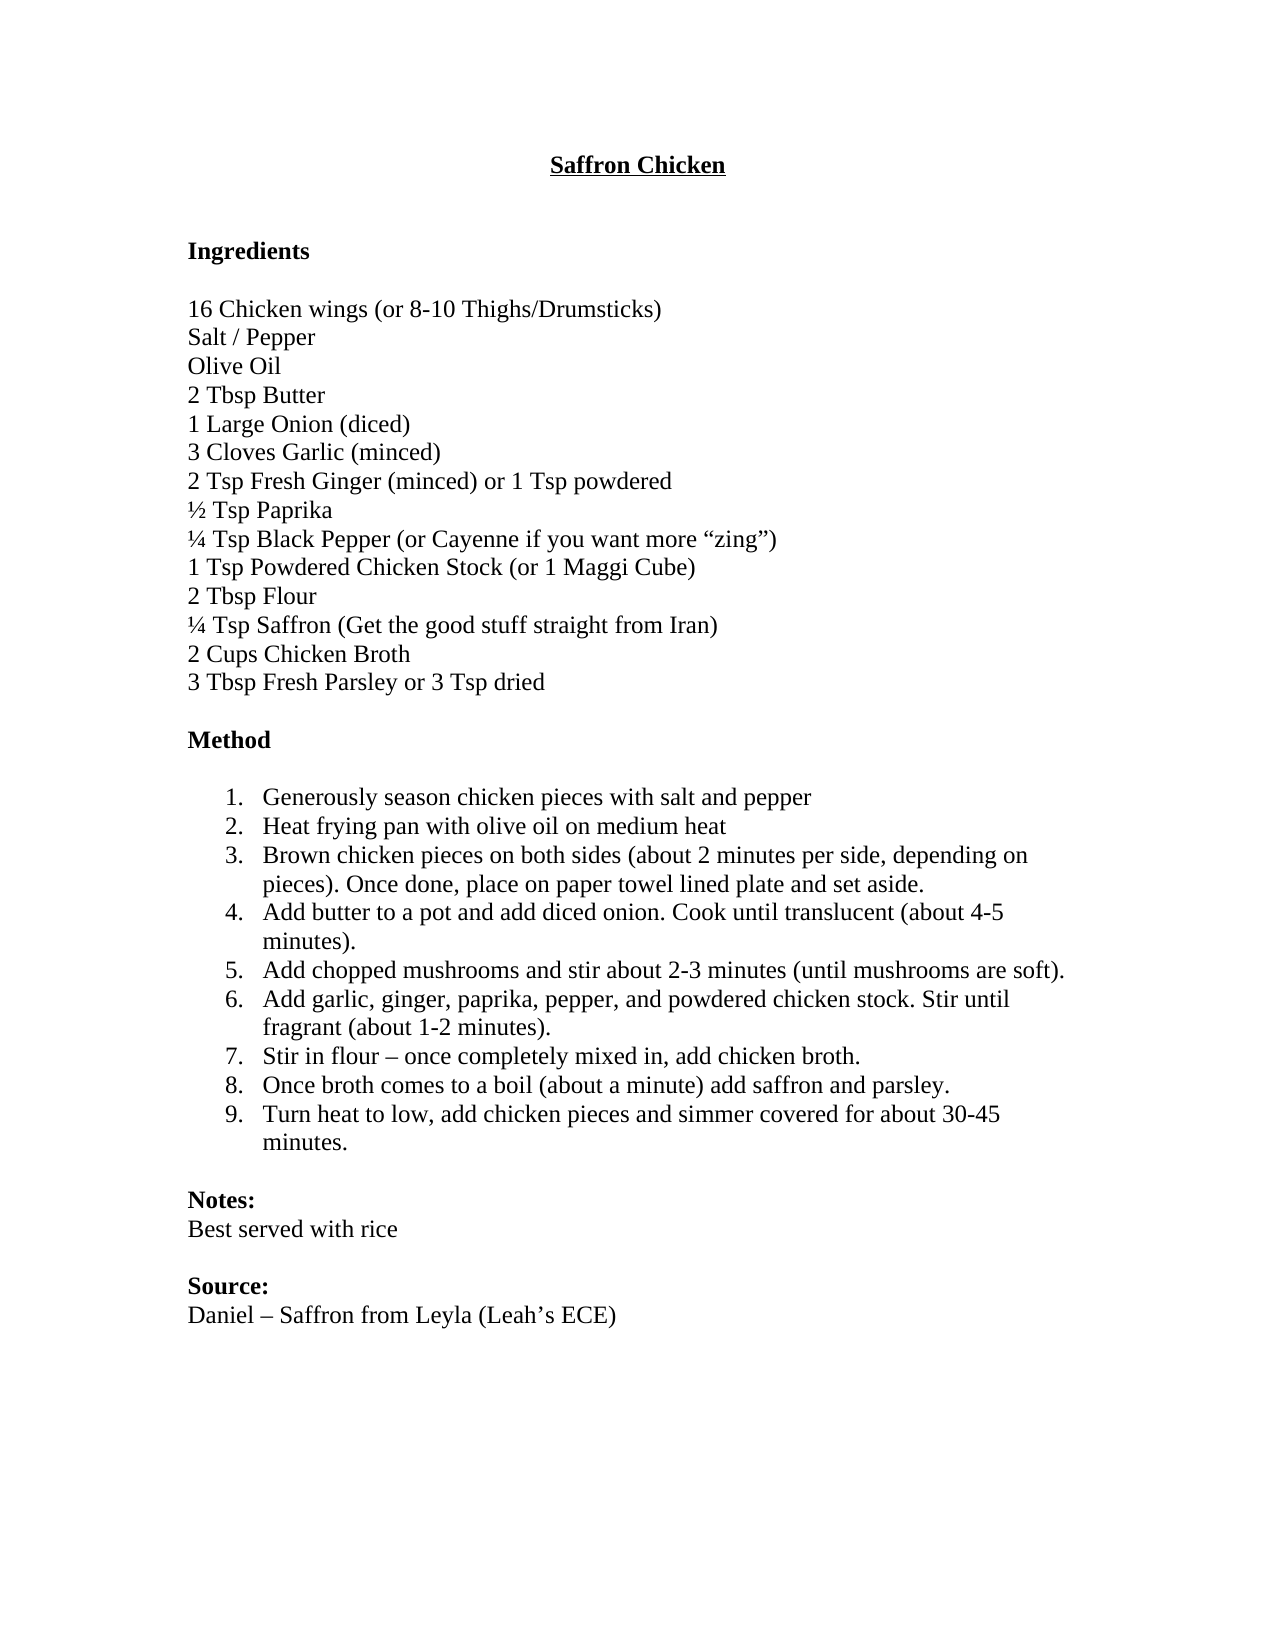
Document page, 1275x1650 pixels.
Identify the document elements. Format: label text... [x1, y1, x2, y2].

text 2 Tsp Fresh Ginger (minced) or 1 Tsp powdered [187, 466, 1087, 495]
text Daniel – Saffron from Leyla (Leah’s ECE) [187, 1300, 1087, 1329]
text 3 Cloves Garlic (minced) [187, 437, 1087, 466]
list Heat frying pan with olive oil on medium heat [225, 811, 1087, 840]
text Notes: [187, 1185, 1087, 1214]
list Stir in flour – once completely mixed in, add chicken broth. [225, 1041, 1087, 1070]
list Add butter to a pot and add diced onion. Cook until translucent (about 4-5 minutes). [225, 897, 1087, 955]
text Ingredients [187, 236, 1087, 265]
text 16 Chicken wings (or 8-10 Thighs/Drumsticks) [187, 294, 1087, 322]
text 2 Tbsp Butter [187, 380, 1087, 409]
text 2 Tbsp Flour [187, 581, 1087, 610]
text ¼ Tsp Black Pepper (or Cayenne if you want more “zing”) [187, 524, 1087, 552]
text Method [187, 725, 1087, 754]
text Saffron Chicken [187, 150, 1087, 179]
list Add chopped mushrooms and stir about 2-3 minutes (until mushrooms are soft). [225, 955, 1087, 984]
list Add garlic, ginger, paprika, pepper, and powdered chicken stock. Stir until fragrant (about 1-2 minutes). [225, 984, 1087, 1041]
text Salt / Pepper [187, 322, 1087, 351]
text 1 Large Onion (diced) [187, 409, 1087, 437]
list Once broth comes to a boil (about a minute) add saffron and parsley. [225, 1070, 1087, 1099]
list Generously season chicken pieces with salt and pepper [225, 782, 1087, 811]
text Olive Oil [187, 351, 1087, 380]
text Best served with rice [187, 1214, 1087, 1242]
text ½ Tsp Paprika [187, 495, 1087, 524]
text Source: [187, 1271, 1087, 1300]
list Turn heat to low, add chicken pieces and simmer covered for about 30-45 minutes. [225, 1099, 1087, 1156]
text 1 Tsp Powdered Chicken Stock (or 1 Maggi Cube) [187, 552, 1087, 581]
text 3 Tbsp Fresh Parsley or 3 Tsp dried [187, 667, 1087, 696]
list Brown chicken pieces on both sides (about 2 minutes per side, depending on pieces). Once done, place on paper towel lined plate and set aside. [225, 840, 1087, 897]
text ¼ Tsp Saffron (Get the good stuff straight from Iran) [187, 610, 1087, 639]
text 2 Cups Chicken Broth [187, 639, 1087, 667]
